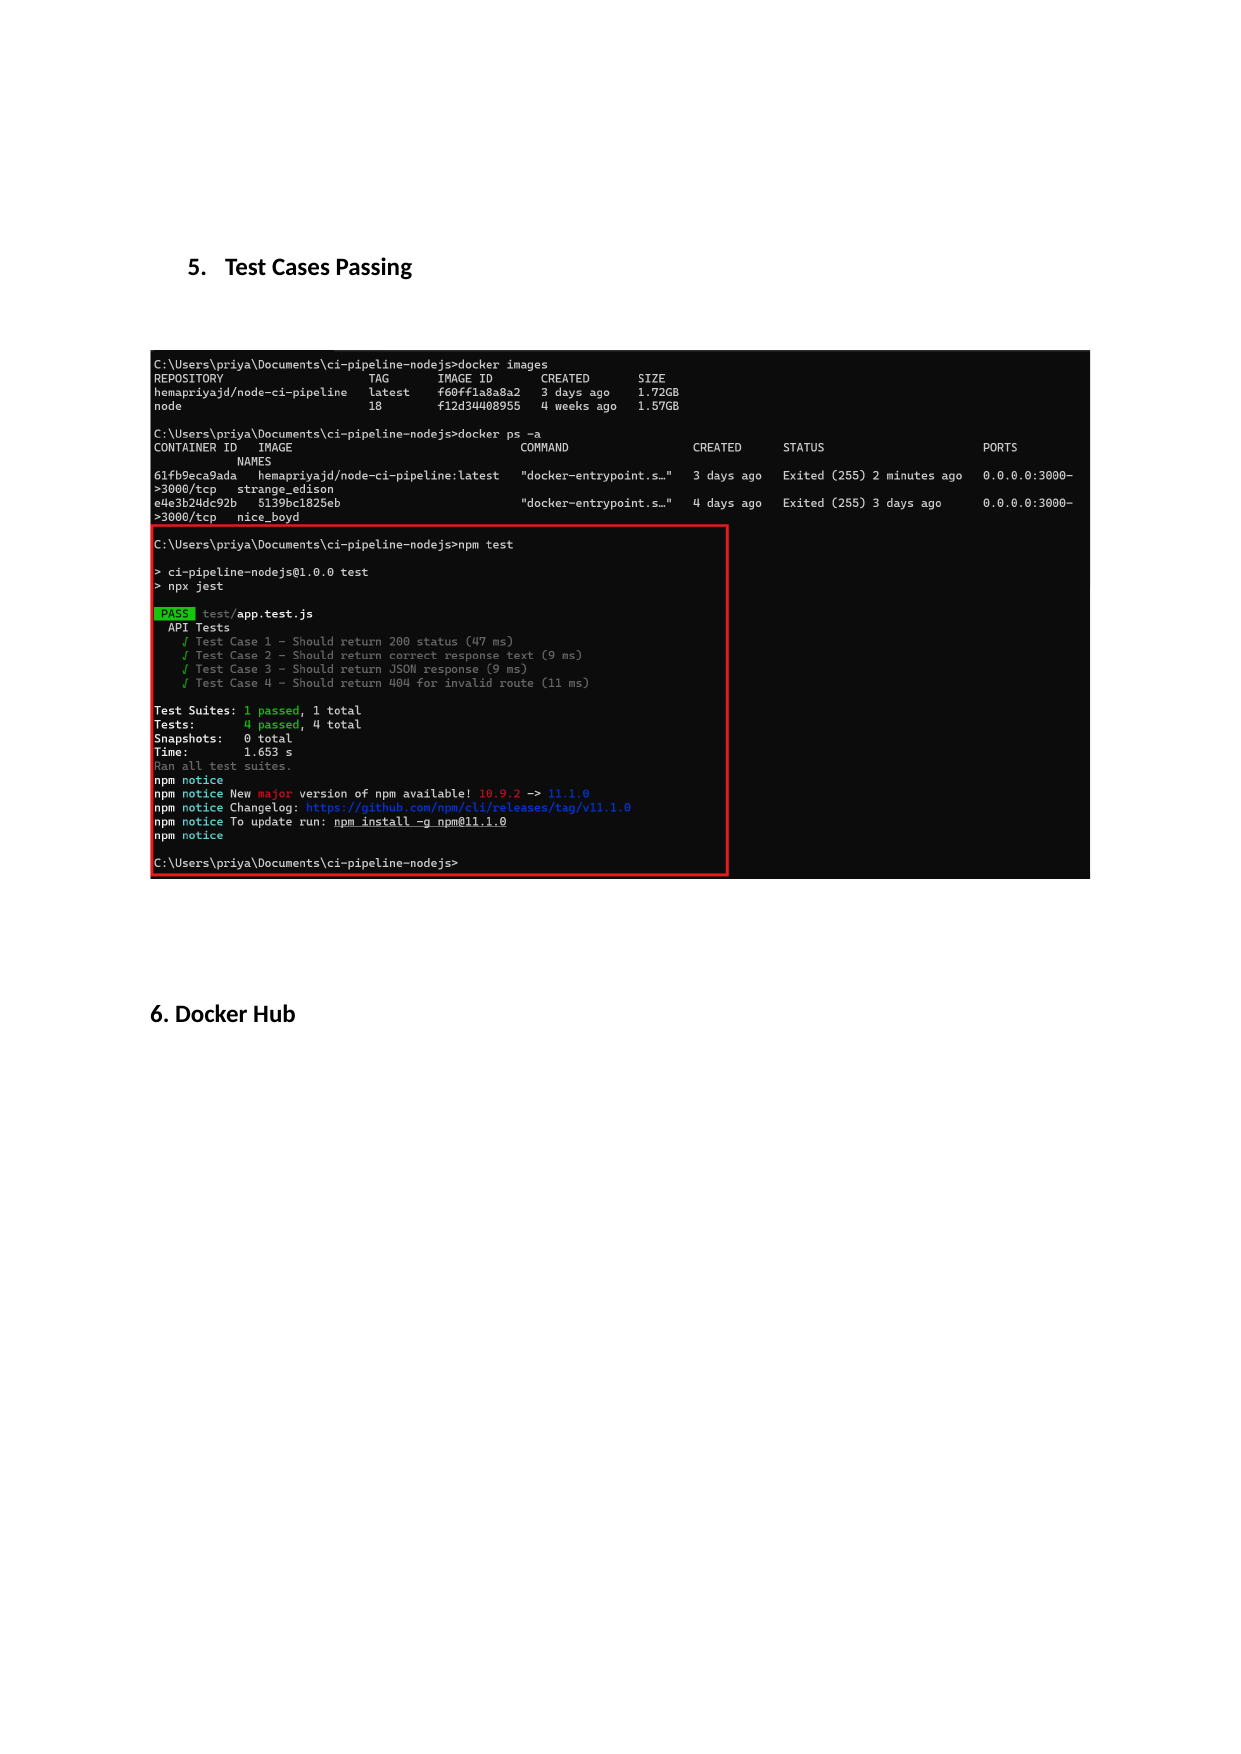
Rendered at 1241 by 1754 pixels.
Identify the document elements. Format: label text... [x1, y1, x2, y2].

picture [150, 350, 1091, 879]
list Test Cases Passing [187, 251, 1090, 281]
text 6. Docker Hub [150, 998, 1090, 1028]
